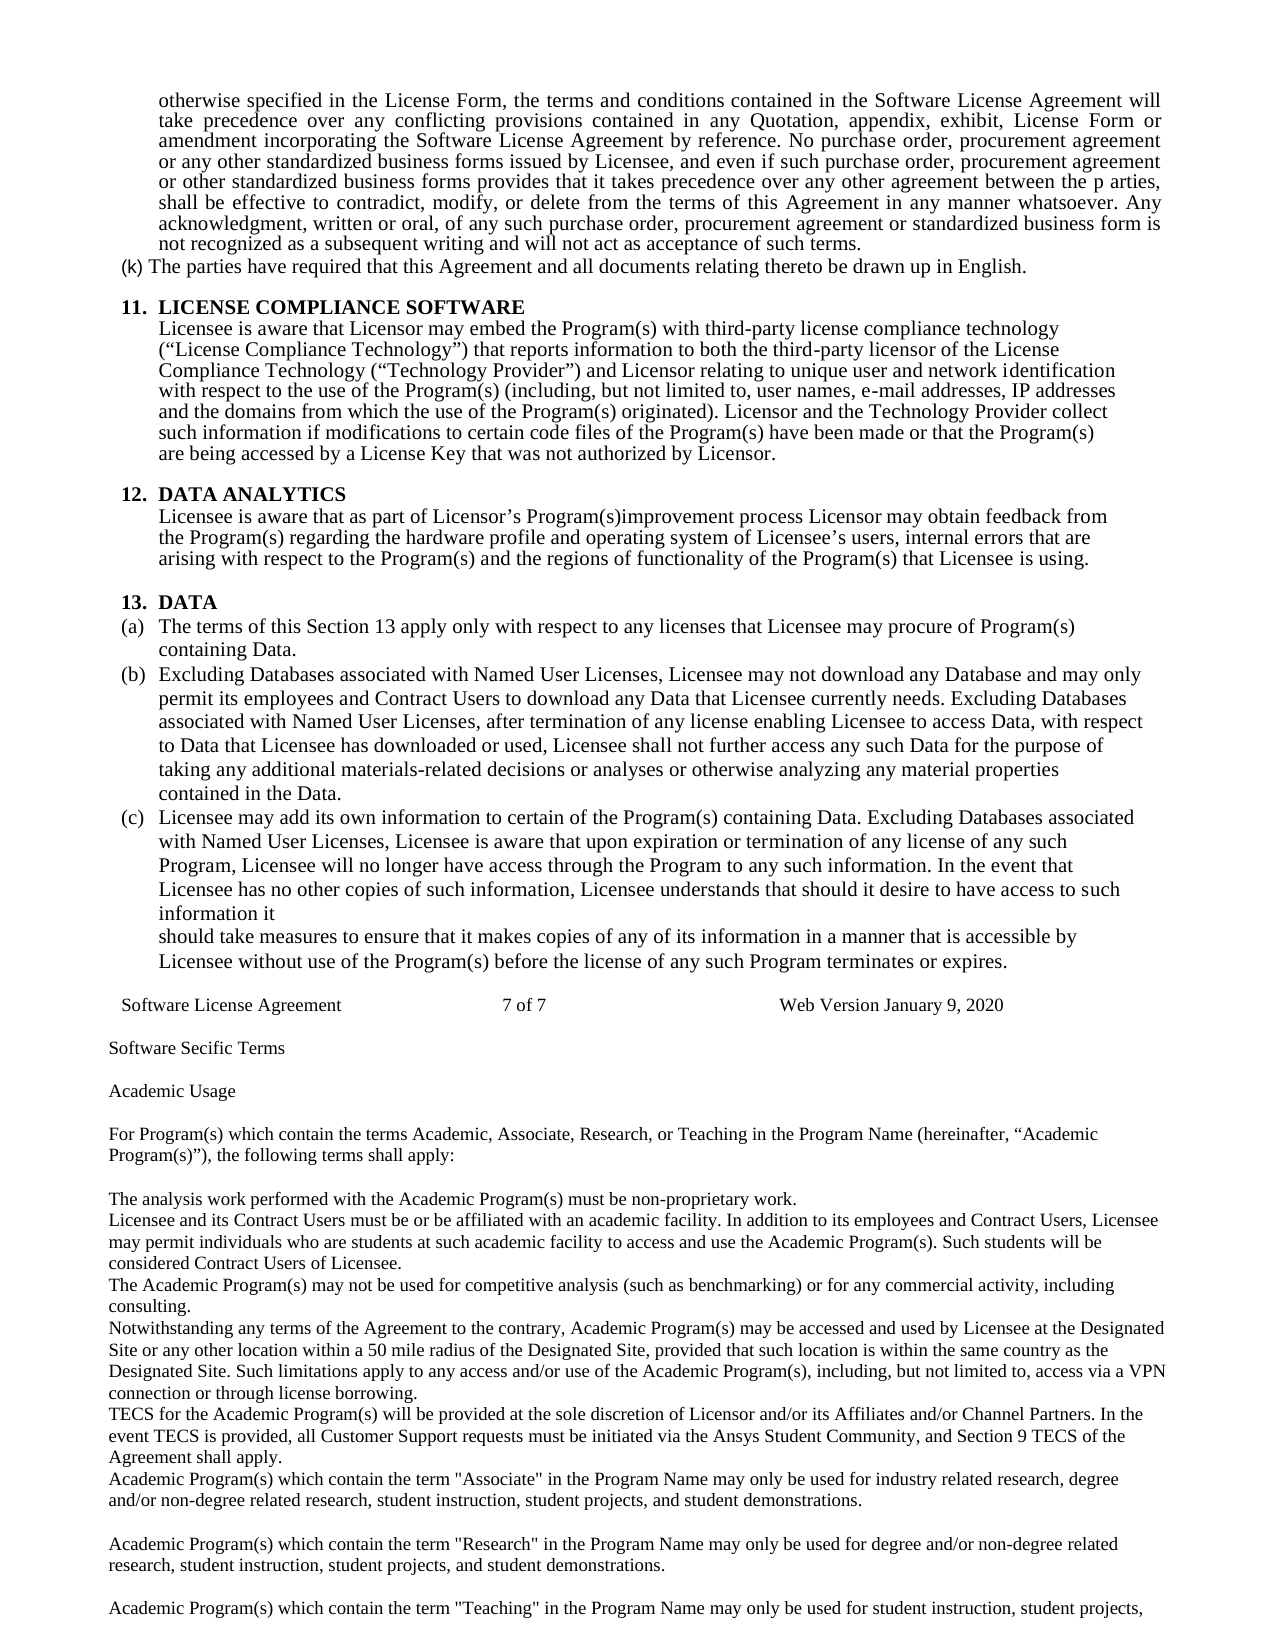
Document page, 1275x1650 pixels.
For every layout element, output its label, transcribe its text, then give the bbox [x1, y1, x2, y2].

text The Academic Program(s) may not be used for competitive analysis (such as benchmarking) or for any commercial activity, including consulting. [108, 1274, 1169, 1317]
text the Program(s) regarding the hardware profile and operating system of Licensee’s users, internal errors that are [158, 527, 1169, 549]
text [108, 1597, 1169, 1619]
text 13. DATA [121, 590, 1169, 614]
text containing Data. [158, 638, 1169, 662]
text Software License Agreement 7 of 7 Web Version January 9, 2020 [121, 993, 1169, 1015]
text For Program(s) which contain the terms Academic, Associate, Research, or Teaching in the Program Name (hereinafter, “Academic Program(s)”), the following terms shall apply: [108, 1123, 1169, 1166]
text Academic Program(s) which contain the term "Research" in the Program Name may only be used for degree and/or non-degree related research, student instruction, student projects, and student demonstrations. [108, 1532, 1169, 1576]
text 11. LICENSE COMPLIANCE SOFTWARE [121, 295, 1169, 319]
text (c) Licensee may add its own information to certain of the Program(s) containing Data. Excluding Databases associated with Named User Licenses, Licensee is aware that upon expiration or termination of any license of any such Program, Licensee will no longer have access through the Program to any such information. In the event that Licensee has no other copies of such information, Licensee understands that should it desire to have access to such information it [121, 805, 1148, 924]
text arising with respect to the Program(s) and the regions of functionality of the Program(s) that Licensee is using. [158, 549, 1169, 570]
text Academic Usage [108, 1080, 1169, 1101]
text The analysis work performed with the Academic Program(s) must be non-proprietary work. [108, 1187, 1169, 1209]
text (b) Excluding Databases associated with Named User Licenses, Licensee may not download any Database and may only permit its employees and Contract Users to download any Data that Licensee currently needs. Excluding Databases associated with Named User Licenses, after termination of any license enabling Licensee to access Data, with respect to Data that Licensee has downloaded or used, Licensee shall not further access any such Data for the purpose of taking any additional materials-related decisions or analyses or otherwise analyzing any material properties contained in the Data. [121, 662, 1144, 805]
text (k) The parties have required that this Agreement and all documents relating thereto be drawn up in English. [121, 255, 1169, 277]
text Academic Program(s) which contain the term "Associate" in the Program Name may only be used for industry related research, degree and/or non-degree related research, student instruction, student projects, and student demonstrations. [108, 1468, 1169, 1511]
text Notwithstanding any terms of the Agreement to the contrary, Academic Program(s) may be accessed and used by Licensee at the Designated Site or any other location within a 50 mile radius of the Designated Site, provided that such location is within the same country as the Designated Site. Such limitations apply to any access and/or use of the Academic Program(s), including, but not limited to, access via a VPN connection or through license borrowing. [108, 1317, 1169, 1403]
text TECS for the Academic Program(s) will be provided at the sole discretion of Licensor and/or its Affiliates and/or Channel Partners. In the event TECS is provided, all Customer Support requests must be initiated via the Ansys Student Community, and Section 9 TECS of the Agreement shall apply. [108, 1403, 1169, 1468]
text 12. DATA ANALYTICS [121, 482, 1169, 506]
text Licensee is aware that as part of Licensor’s Program(s)improvement process Licensor may obtain feedback from [158, 506, 1169, 527]
text otherwise specified in the License Form, the terms and conditions contained in the Software License Agreement will take precedence over any conflicting provisions contained in any Quotation, appendix, exhibit, License Form or amendment incorporating the Software License Agreement by reference. No purchase order, procurement agreement or any other standardized business forms issued by Licensee, and even if such purchase order, procurement agreement or other standardized business forms provides that it takes precedence over any other agreement between the p arties, shall be effective to contradict, modify, or delete from the terms of this Agreement in any manner whatsoever. Any acknowledgment, written or oral, of any such purchase order, procurement agreement or standardized business form is not recognized as a subsequent writing and will not act as acceptance of such terms. [158, 91, 1161, 255]
text Licensee and its Contract Users must be or be affiliated with an academic facility. In addition to its employees and Contract Users, Licensee may permit individuals who are students at such academic facility to access and use the Academic Program(s). Such students will be considered Contract Users of Licensee. [108, 1209, 1169, 1274]
text Software Secific Terms [108, 1037, 1169, 1058]
text (a) The terms of this Section 13 apply only with respect to any licenses that Licensee may procure of Program(s) [121, 614, 1169, 638]
text should take measures to ensure that it makes copies of any of its information in a manner that is accessible by Licensee without use of the Program(s) before the license of any such Program terminates or expires. [158, 924, 1155, 973]
text Licensee is aware that Licensor may embed the Program(s) with third-party license compliance technology (“License Compliance Technology”) that reports information to both the third-party licensor of the License Compliance Technology (“Technology Provider”) and Licensor relating to unique user and network identification with respect to the use of the Program(s) (including, but not limited to, user names, e-mail addresses, IP addresses and the domains from which the use of the Program(s) originated). Licensor and the Technology Provider collect such information if modifications to certain code files of the Program(s) have been made or that the Program(s) are being accessed by a License Key that was not authorized by Licensor. [158, 319, 1122, 465]
